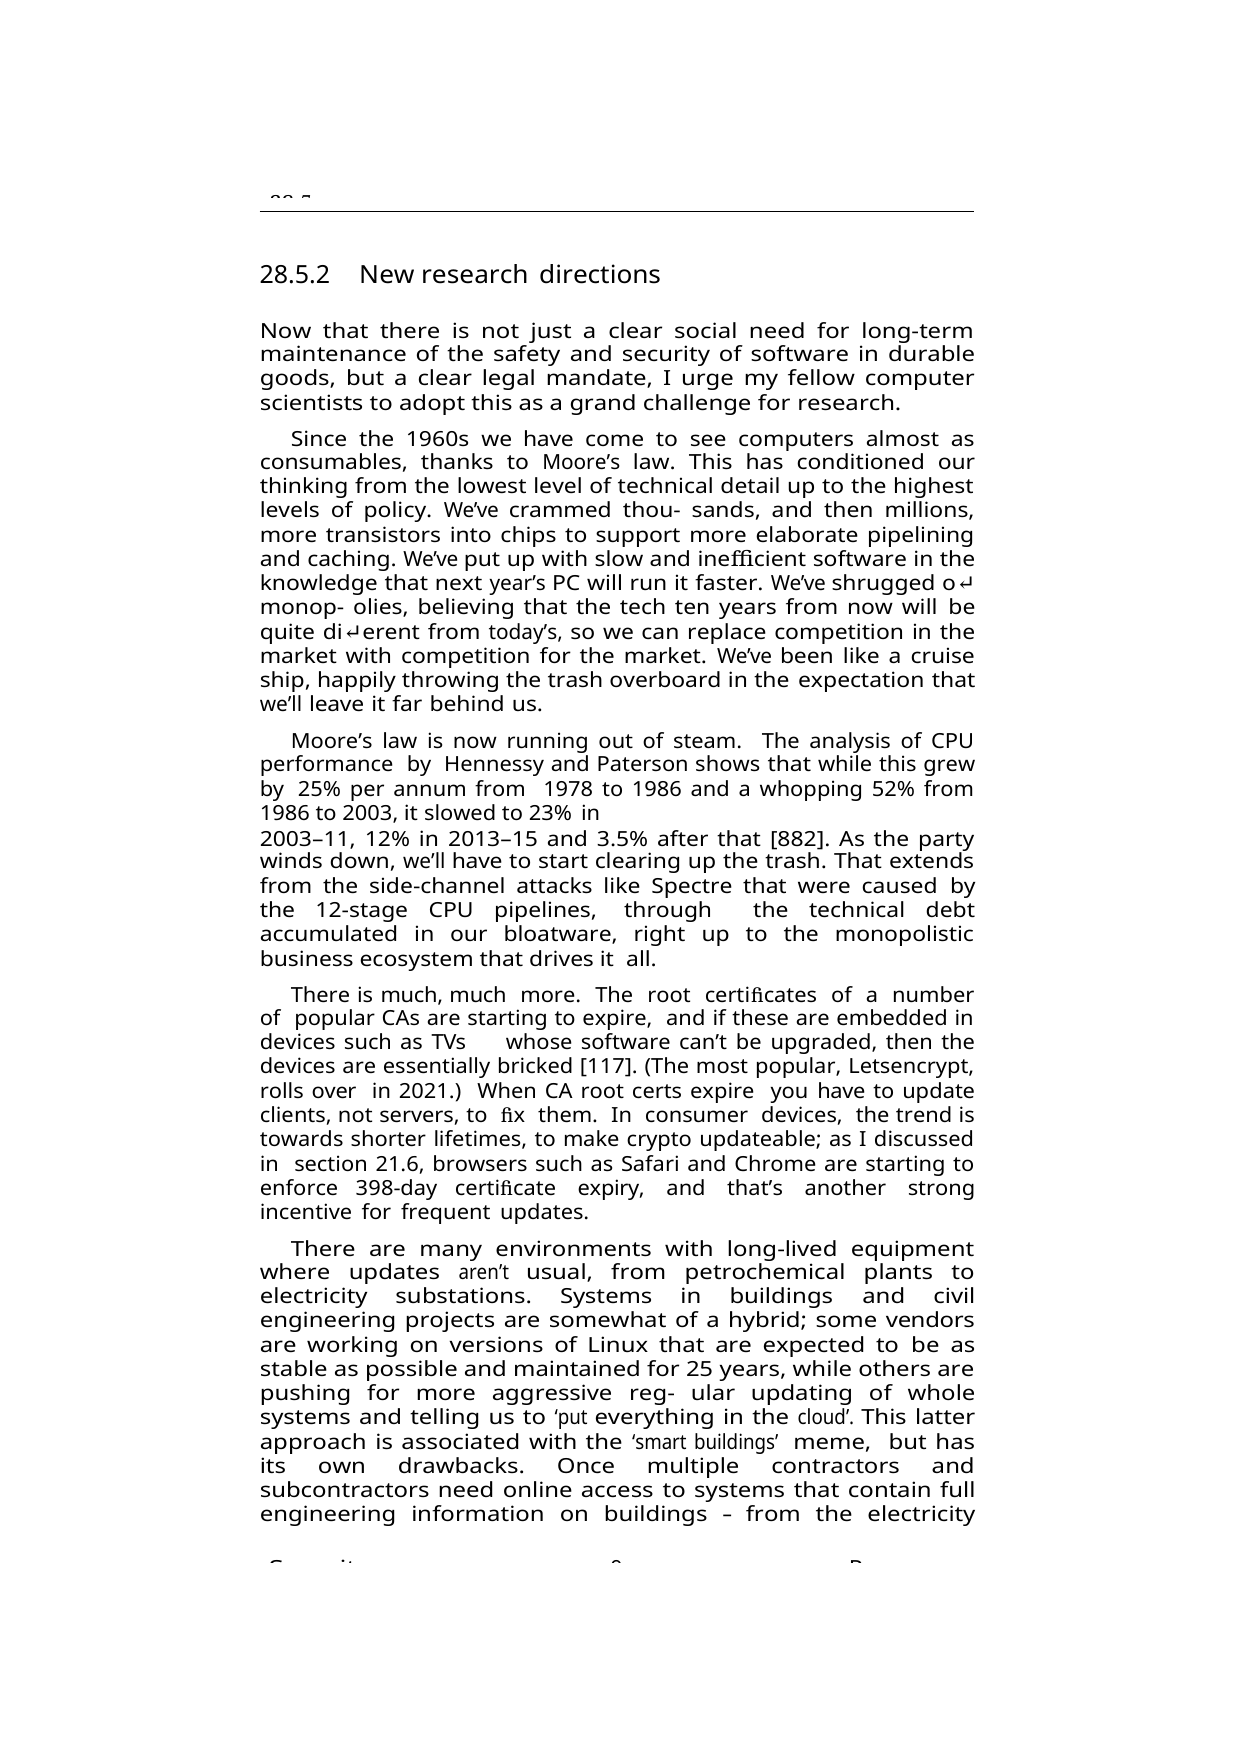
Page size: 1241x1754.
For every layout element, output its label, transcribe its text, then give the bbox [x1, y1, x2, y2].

text 2003–11, 12% in 2013–15 and 3.5% after that [882]. As the party winds down, we’ll have to start clearing up the trash. That extends from the side-channel attacks like Spectre that were caused by the 12-stage CPU pipelines, through the technical debt accumulated in our bloatware, right up to the monopolistic business ecosystem that drives it all. [259, 827, 975, 972]
text There is much, much more. The root certiﬁcates of a number of popular CAs are starting to expire, and if these are embedded in devices such as TVs whose software can’t be upgraded, then the devices are essentially bricked [117]. (The most popular, Letsencrypt, rolls over in 2021.) When CA root certs expire you have to update clients, not servers, to ﬁx them. In consumer devices, the trend is towards shorter lifetimes, to make crypto updateable; as I discussed in section 21.6, browsers such as Safari and Chrome are starting to enforce 398-day certiﬁcate expiry, and that’s another strong incentive for frequent updates. [259, 983, 975, 1226]
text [259, 1237, 975, 1528]
text Moore’s law is now running out of steam. The analysis of CPU performance by Hennessy and Paterson shows that while this grew by 25% per annum from 1978 to 1986 and a whopping 52% from 1986 to 2003, it slowed to 23% in [259, 729, 975, 826]
text Since the 1960s we have come to see computers almost as consumables, thanks to Moore’s law. This has conditioned our thinking from the lowest level of technical detail up to the highest levels of policy. We’ve crammed thou- sands, and then millions, more transistors into chips to support more elaborate pipelining and caching. We’ve put up with slow and ineﬃcient software in the knowledge that next year’s PC will run it faster. We’ve shrugged o↵ monop- olies, believing that the tech ten years from now will be quite di↵erent from today’s, so we can replace competition in the market with competition for the market. We’ve been like a cruise ship, happily throwing the trash overboard in the expectation that we’ll leave it far behind us. [259, 427, 975, 718]
subtitle New research directions [259, 256, 1065, 290]
text Now that there is not just a clear social need for long-term maintenance of the safety and security of software in durable goods, but a clear legal mandate, I urge my fellow computer scientists to adopt this as a grand challenge for research. [259, 319, 975, 416]
